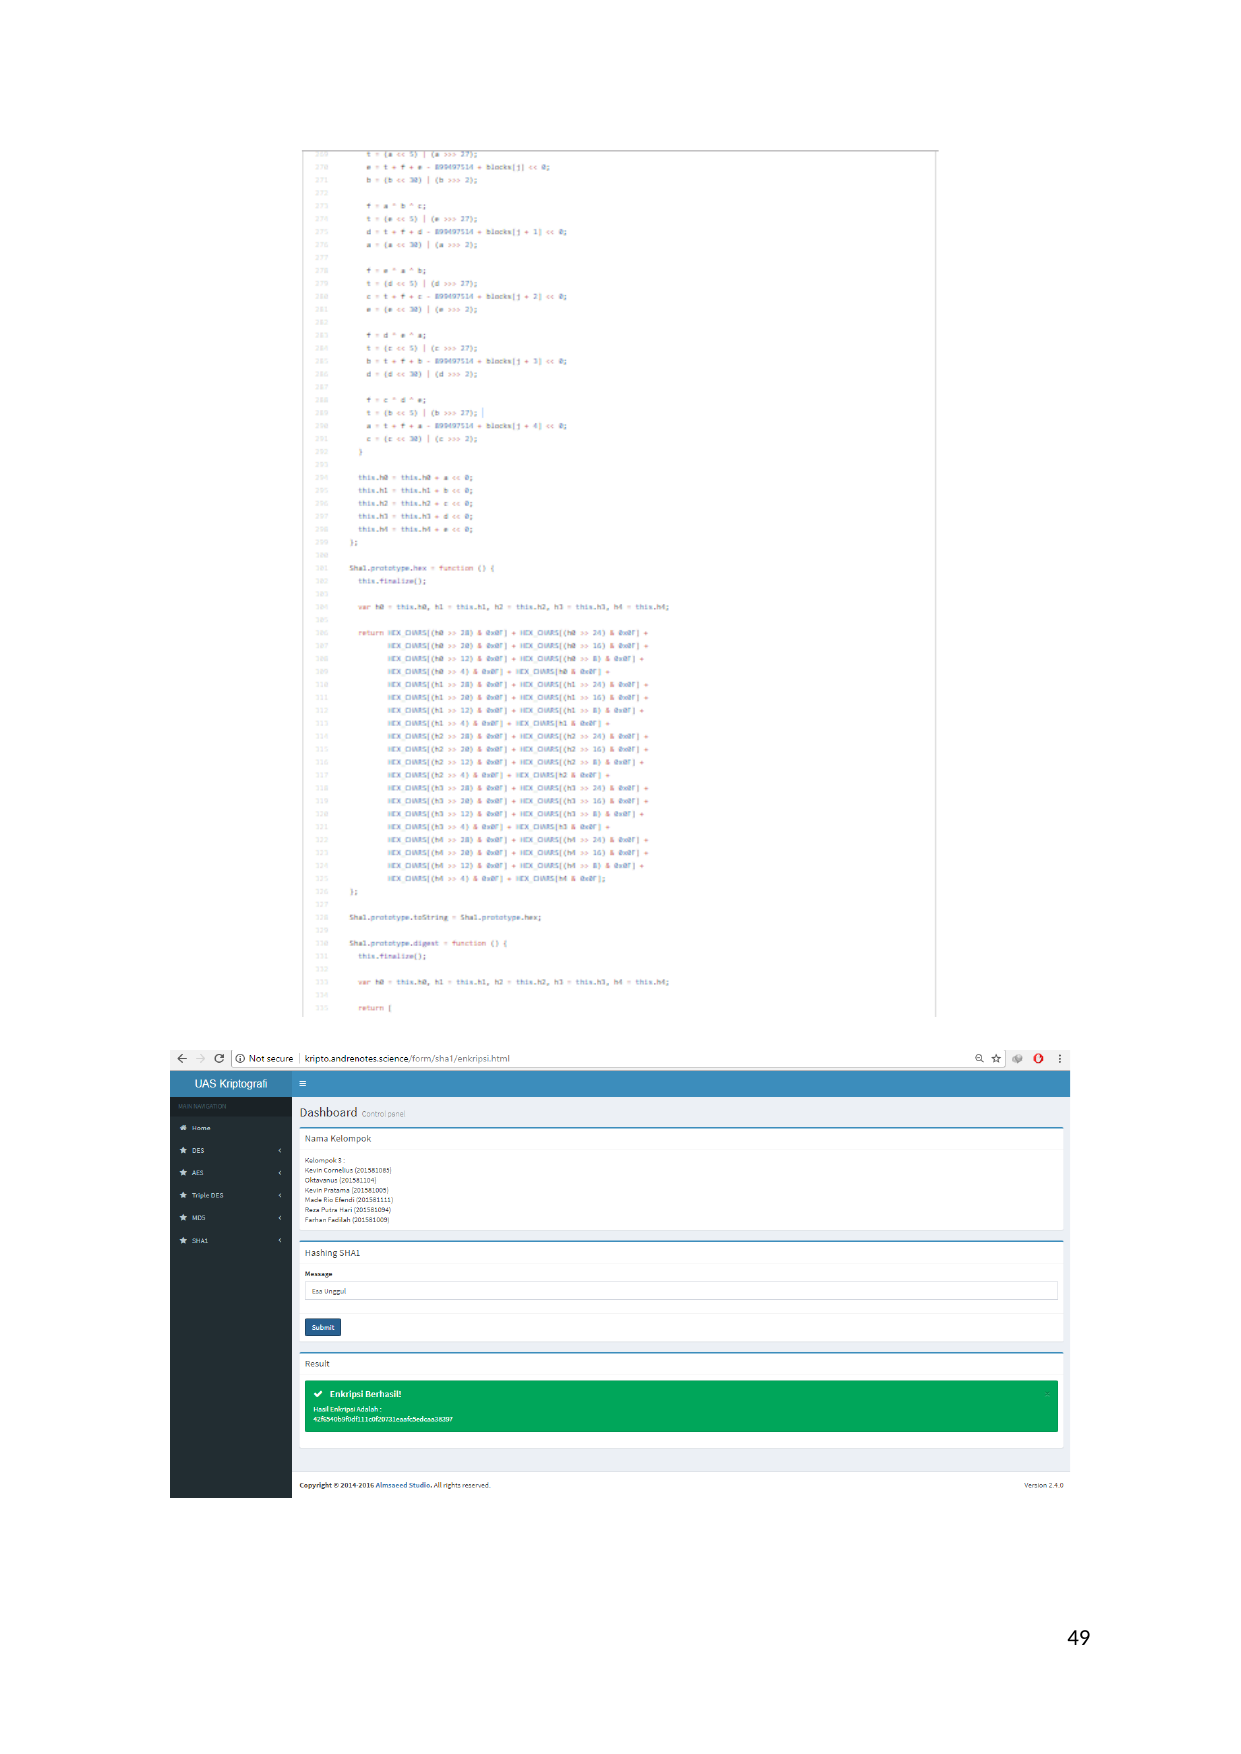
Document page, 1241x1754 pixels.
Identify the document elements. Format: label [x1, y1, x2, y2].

picture [170, 1050, 1071, 1510]
picture [301, 150, 939, 1017]
